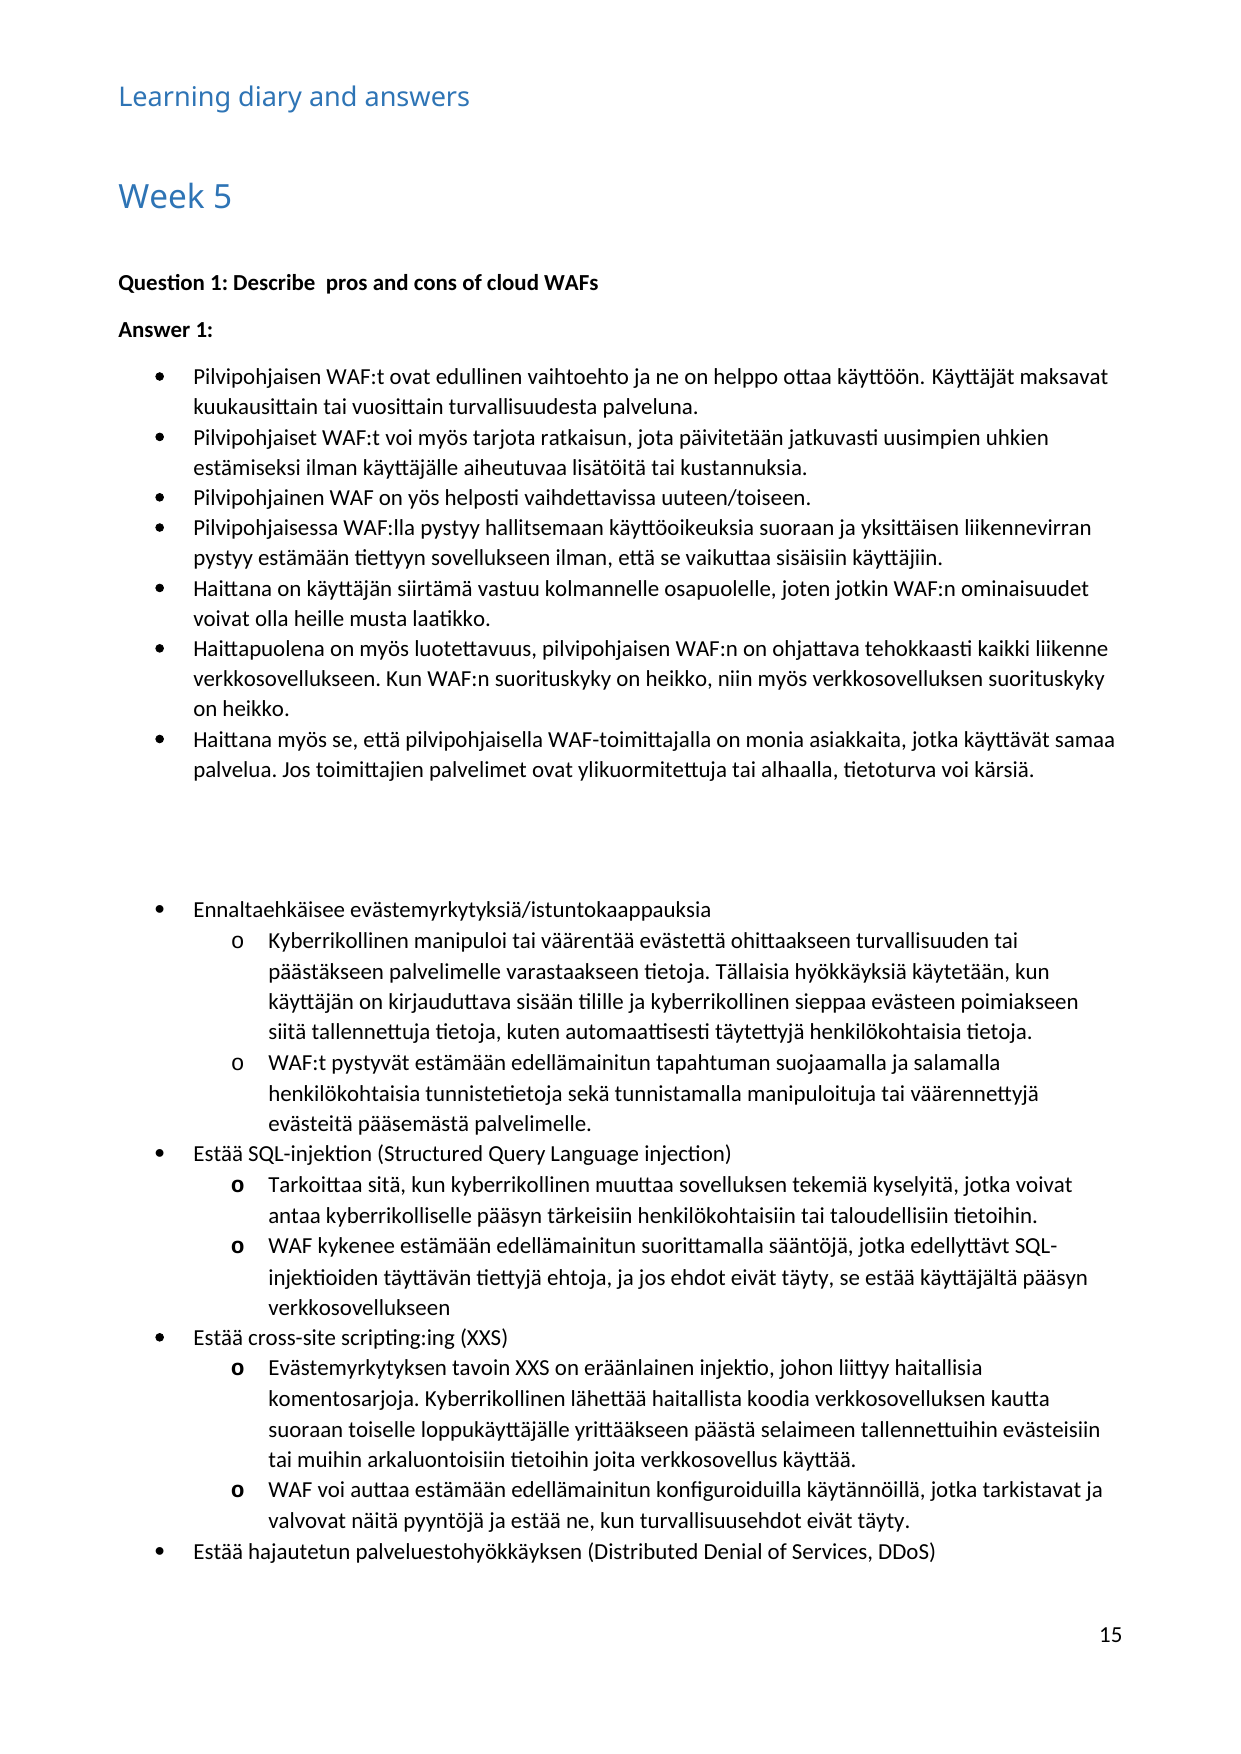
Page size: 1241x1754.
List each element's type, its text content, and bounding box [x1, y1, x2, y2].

text Question 1: Describe pros and cons of cloud WAFs [118, 268, 1122, 296]
list Estää SQL-injektion (Structured Query Language injection) [156, 1139, 1122, 1167]
list Kyberrikollinen manipuloi tai väärentää evästettä ohittaakseen turvallisuuden tai päästäkseen palvelimelle varastaakseen tietoja. Tällaisia hyökkäyksiä käytetään, kun käyttäjän on kirjauduttava sisään tilille ja kyberrikollinen sieppaa evästeen poimiakseen siitä tallennettuja tietoja, kuten automaattisesti täytettyjä henkilökohtaisia tietoja. [231, 926, 1122, 1046]
list Pilvipohjainen WAF on yös helposti vaihdettavissa uuteen/toiseen. [156, 483, 1122, 511]
list Haittapuolena on myös luotettavuus, pilvipohjaisen WAF:n on ohjattava tehokkaasti kaikki liikenne verkkosovellukseen. Kun WAF:n suorituskyky on heikko, niin myös verkkosovelluksen suorituskyky on heikko. [156, 634, 1122, 722]
list Pilvipohjaiset WAF:t voi myös tarjota ratkaisun, jota päivitetään jatkuvasti uusimpien uhkien estämiseksi ilman käyttäjälle aiheutuvaa lisätöitä tai kustannuksia. [156, 423, 1122, 481]
subtitle Week 5 [118, 173, 1122, 218]
list Haittana myös se, että pilvipohjaisella WAF-toimittajalla on monia asiakkaita, jotka käyttävät samaa palvelua. Jos toimittajien palvelimet ovat ylikuormitettuja tai alhaalla, tietoturva voi kärsiä. [156, 725, 1122, 783]
list Estää hajautetun palveluestohyökkäyksen (Distributed Denial of Services, DDoS) [156, 1537, 1122, 1565]
list Pilvipohjaisen WAF:t ovat edullinen vaihtoehto ja ne on helppo ottaa käyttöön. Käyttäjät maksavat kuukausittain tai vuosittain turvallisuudesta palveluna. [156, 362, 1122, 420]
list Estää cross-site scripting:ing (XXS) [156, 1323, 1122, 1351]
list WAF voi auttaa estämään edellämainitun konfiguroiduilla käytännöillä, jotka tarkistavat ja valvovat näitä pyyntöjä ja estää ne, kun turvallisuusehdot eivät täyty. [231, 1475, 1122, 1534]
text Answer 1: [118, 315, 1122, 343]
list Evästemyrkytyksen tavoin XXS on eräänlainen injektio, johon liittyy haitallisia komentosarjoja. Kyberrikollinen lähettää haitallista koodia verkkosovelluksen kautta suoraan toiselle loppukäyttäjälle yrittääkseen päästä selaimeen tallennettuihin evästeisiin tai muihin arkaluontoisiin tietoihin joita verkkosovellus käyttää. [231, 1353, 1122, 1473]
list Ennaltaehkäisee evästemyrkytyksiä/istuntokaappauksia [156, 896, 1122, 923]
list Tarkoittaa sitä, kun kyberrikollinen muuttaa sovelluksen tekemiä kyselyitä, jotka voivat antaa kyberrikolliselle pääsyn tärkeisiin henkilökohtaisiin tai taloudellisiin tietoihin. [231, 1170, 1122, 1229]
list Haittana on käyttäjän siirtämä vastuu kolmannelle osapuolelle, joten jotkin WAF:n ominaisuudet voivat olla heille musta laatikko. [156, 574, 1122, 632]
list WAF:t pystyvät estämään edellämainitun tapahtuman suojaamalla ja salamalla henkilökohtaisia tunnistetietoja sekä tunnistamalla manipuloituja tai väärennettyjä evästeitä pääsemästä palvelimelle. [231, 1048, 1122, 1137]
list WAF kykenee estämään edellämainitun suorittamalla sääntöjä, jotka edellyttävt SQL-injektioiden täyttävän tiettyjä ehtoja, ja jos ehdot eivät täyty, se estää käyttäjältä pääsyn verkkosovellukseen [231, 1231, 1122, 1321]
list Pilvipohjaisessa WAF:lla pystyy hallitsemaan käyttöoikeuksia suoraan ja yksittäisen liikennevirran pystyy estämään tiettyyn sovellukseen ilman, että se vaikuttaa sisäisiin käyttäjiin. [156, 513, 1122, 571]
